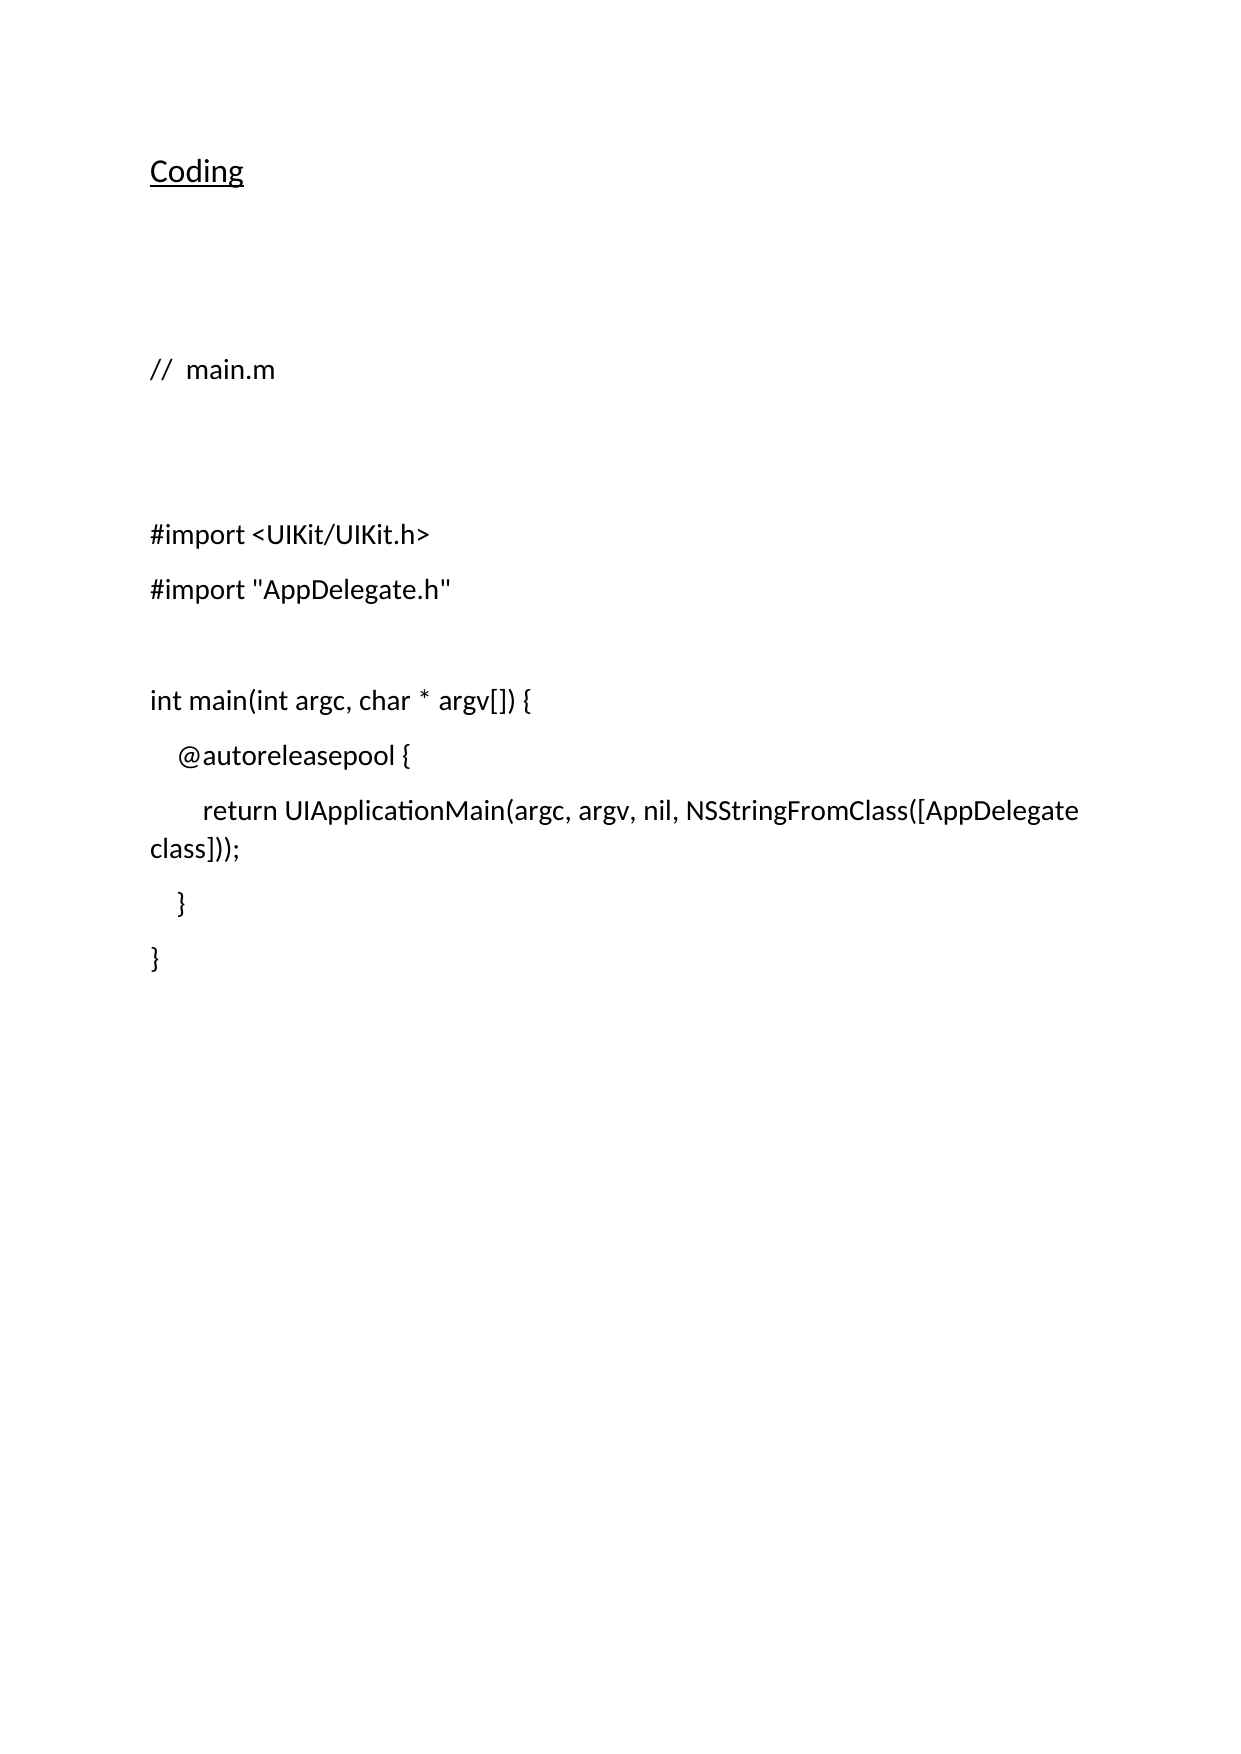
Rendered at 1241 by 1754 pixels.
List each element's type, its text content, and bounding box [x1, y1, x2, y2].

text #import <UIKit/UIKit.h> [150, 516, 1090, 552]
text @autoreleasepool { [150, 737, 1090, 772]
text Coding [150, 150, 1090, 191]
text } [150, 941, 1090, 976]
text int main(int argc, char * argv[]) { [150, 682, 1090, 717]
text #import "AppDelegate.h" [150, 571, 1090, 607]
text return UIApplicationMain(argc, argv, nil, NSStringFromClass([AppDelegate class])); [150, 792, 1090, 866]
text } [150, 885, 1090, 921]
text // main.m [150, 351, 1090, 387]
